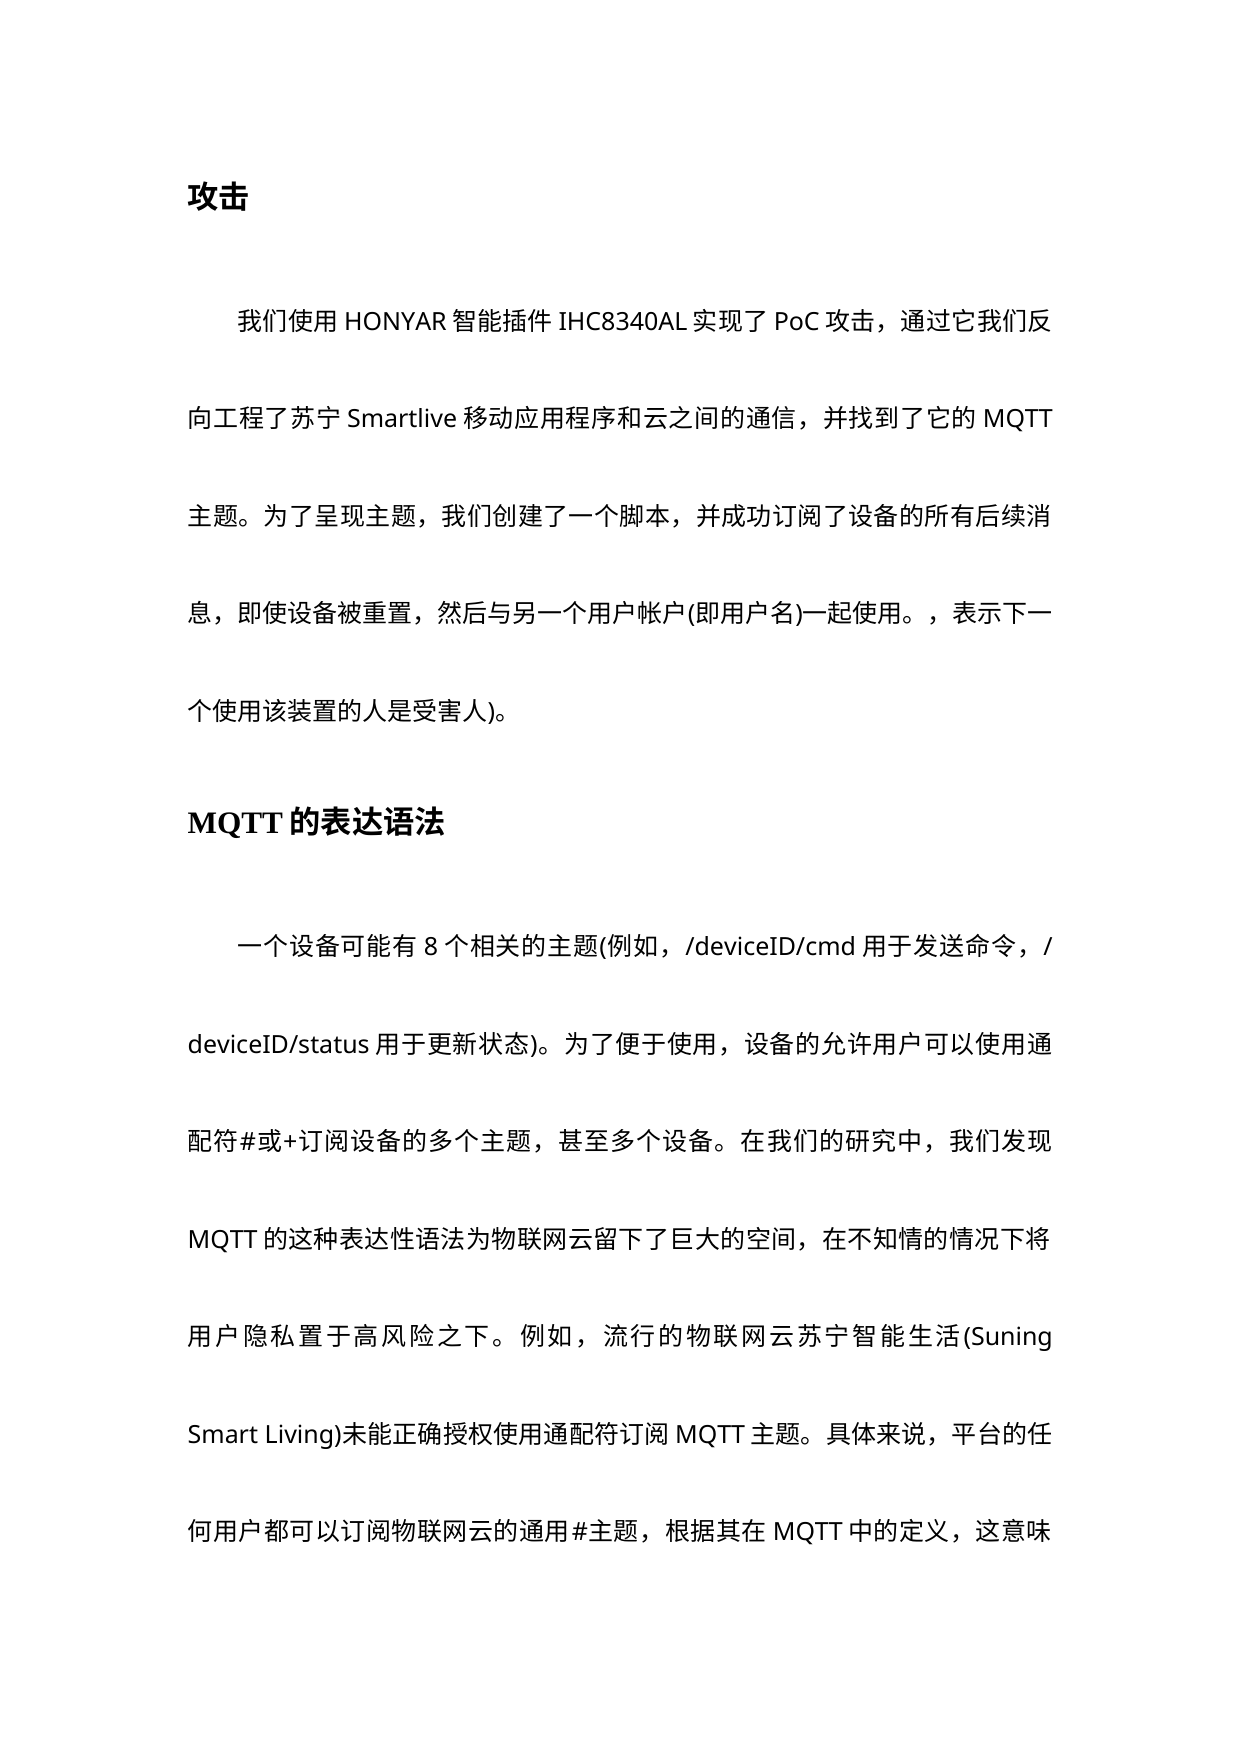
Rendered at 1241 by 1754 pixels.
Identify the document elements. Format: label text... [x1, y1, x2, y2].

subtitle MQTT的表达语法 [187, 787, 1053, 852]
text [187, 912, 1053, 1562]
subtitle 攻击 [187, 162, 1053, 227]
text 我们使用HONYAR智能插件IHC8340AL实现了PoC攻击，通过它我们反向工程了苏宁Smartlive移动应用程序和云之间的通信，并找到了它的MQTT主题。为了呈现主题，我们创建了一个脚本，并成功订阅了设备的所有后续消息，即使设备被重置，然后与另一个用户帐户(即用户名)一起使用。，表示下一个使用该装置的人是受害人)。 [187, 287, 1053, 742]
